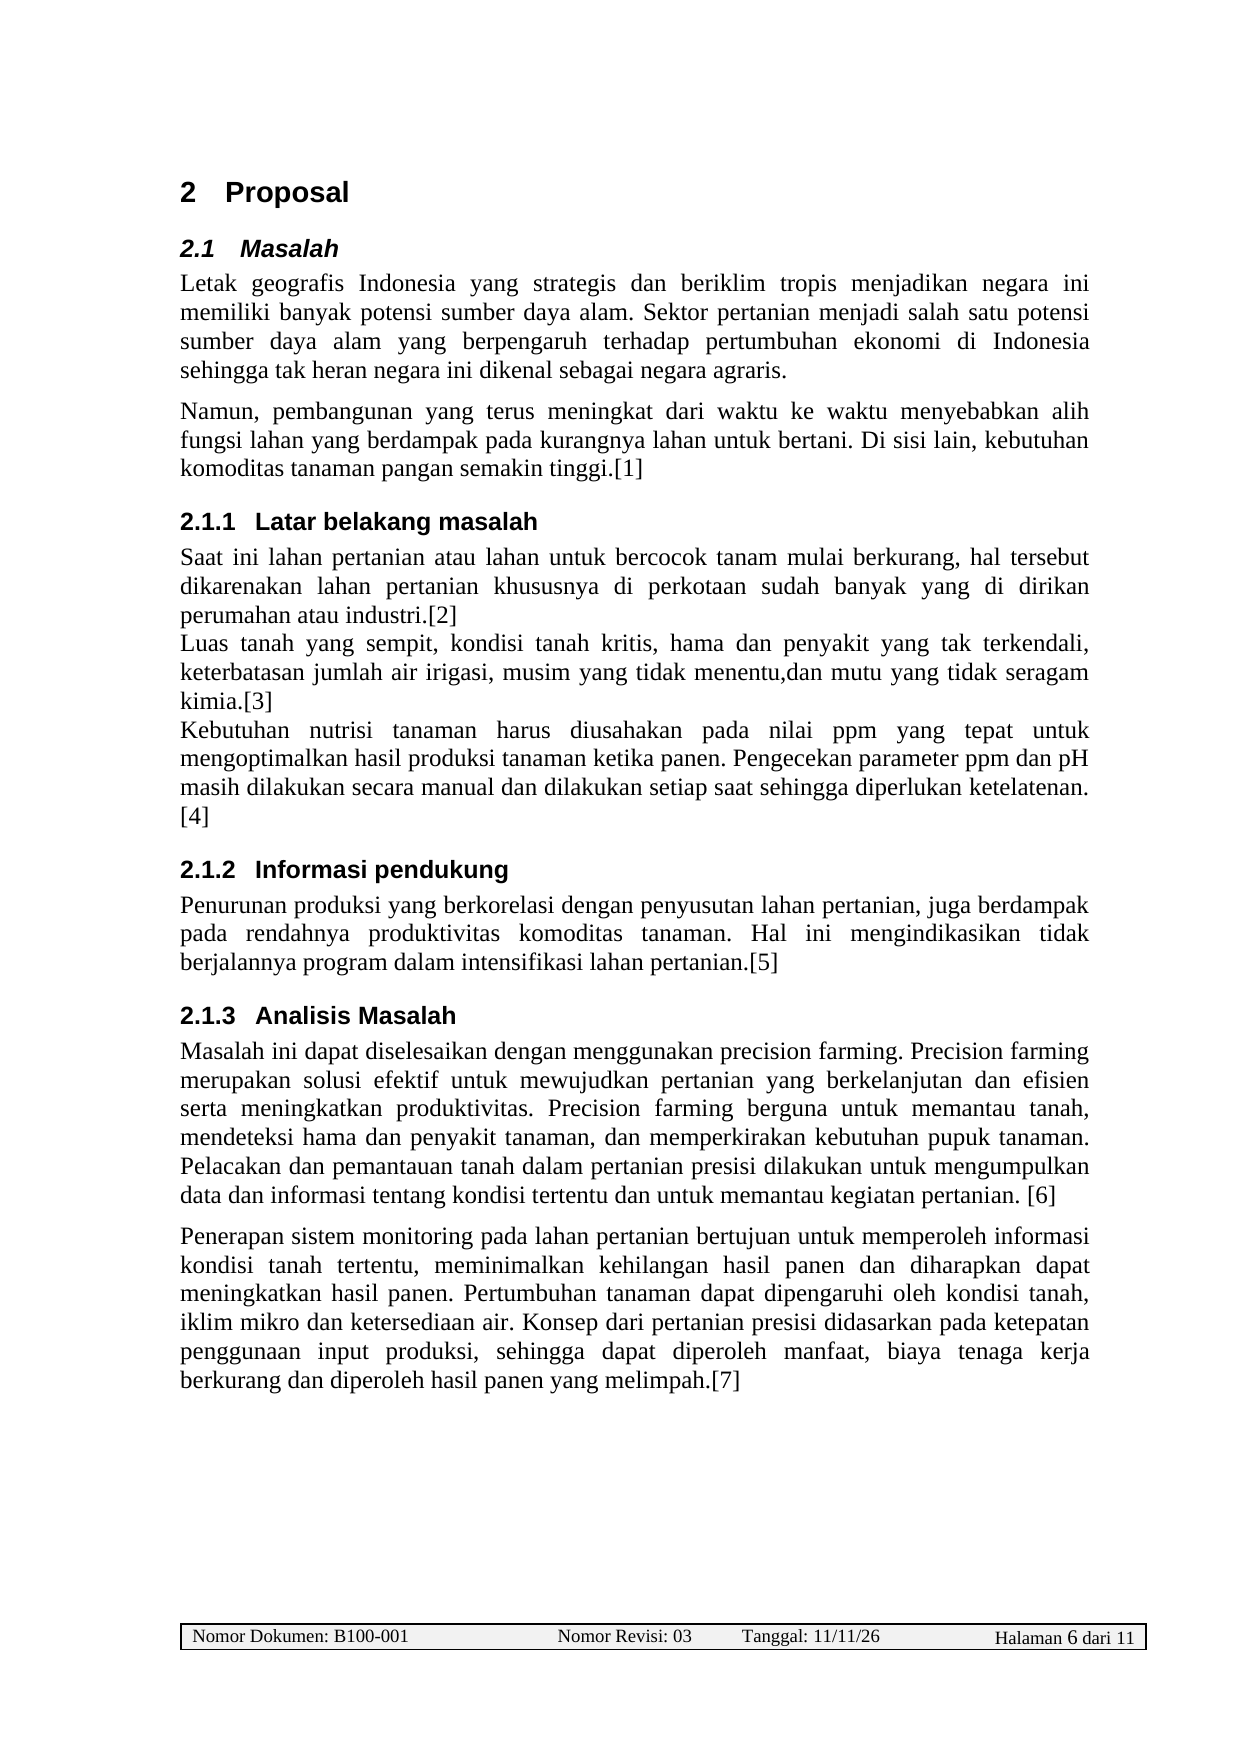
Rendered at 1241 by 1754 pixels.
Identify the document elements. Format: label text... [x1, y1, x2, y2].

text Penurunan produksi yang berkorelasi dengan penyusutan lahan pertanian, juga berdampak pada rendahnya produktivitas komoditas tanaman. Hal ini mengindikasikan tidak berjalannya program dalam intensifikasi lahan pertanian.[5] [180, 890, 1090, 976]
text Masalah ini dapat diselesaikan dengan menggunakan precision farming. Precision farming merupakan solusi efektif untuk mewujudkan pertanian yang berkelanjutan dan efisien serta meningkatkan produktivitas. Precision farming berguna untuk memantau tanah, mendeteksi hama dan penyakit tanaman, dan memperkirakan kebutuhan pupuk tanaman. Pelacakan dan pemantauan tanah dalam pertanian presisi dilakukan untuk mengumpulkan data dan informasi tentang kondisi tertentu dan untuk memantau kegiatan pertanian. [6] [180, 1036, 1090, 1208]
subtitle Proposal [180, 175, 1090, 208]
text Kebutuhan nutrisi tanaman harus diusahakan pada nilai ppm yang tepat untuk mengoptimalkan hasil produksi tanaman ketika panen. Pengecekan parameter ppm dan pH masih dilakukan secara manual dan dilakukan setiap saat sehingga diperlukan ketelatenan.[4] [180, 715, 1090, 830]
subtitle Latar belakang masalah [180, 507, 1090, 536]
subtitle Analisis Masalah [180, 1001, 1090, 1030]
text Namun, pembangunan yang terus meningkat dari waktu ke waktu menyebabkan alih fungsi lahan yang berdampak pada kurangnya lahan untuk bertani. Di sisi lain, kebutuhan komoditas tanaman pangan semakin tinggi.[1] [180, 396, 1090, 482]
text Luas tanah yang sempit, kondisi tanah kritis, hama dan penyakit yang tak terkendali, keterbatasan jumlah air irigasi, musim yang tidak menentu,dan mutu yang tidak seragam kimia.[3] [180, 628, 1090, 715]
text Penerapan sistem monitoring pada lahan pertanian bertujuan untuk memperoleh informasi kondisi tanah tertentu, meminimalkan kehilangan hasil panen dan diharapkan dapat meningkatkan hasil panen. Pertumbuhan tanaman dapat dipengaruhi oleh kondisi tanah, iklim mikro dan ketersediaan air. Konsep dari pertanian presisi didasarkan pada ketepatan penggunaan input produksi, sehingga dapat diperoleh manfaat, biaya tenaga kerja berkurang dan diperoleh hasil panen yang melimpah.[7] [180, 1221, 1090, 1393]
text Letak geografis Indonesia yang strategis dan beriklim tropis menjadikan negara ini memiliki banyak potensi sumber daya alam. Sektor pertanian menjadi salah satu potensi sumber daya alam yang berpengaruh terhadap pertumbuhan ekonomi di Indonesia sehingga tak heran negara ini dikenal sebagai negara agraris. [180, 268, 1090, 383]
subtitle Informasi pendukung [180, 855, 1090, 883]
subtitle Masalah [180, 233, 1090, 262]
text Saat ini lahan pertanian atau lahan untuk bercocok tanam mulai berkurang, hal tersebut dikarenakan lahan pertanian khususnya di perkotaan sudah banyak yang di dirikan perumahan atau industri.[2] [180, 542, 1090, 628]
